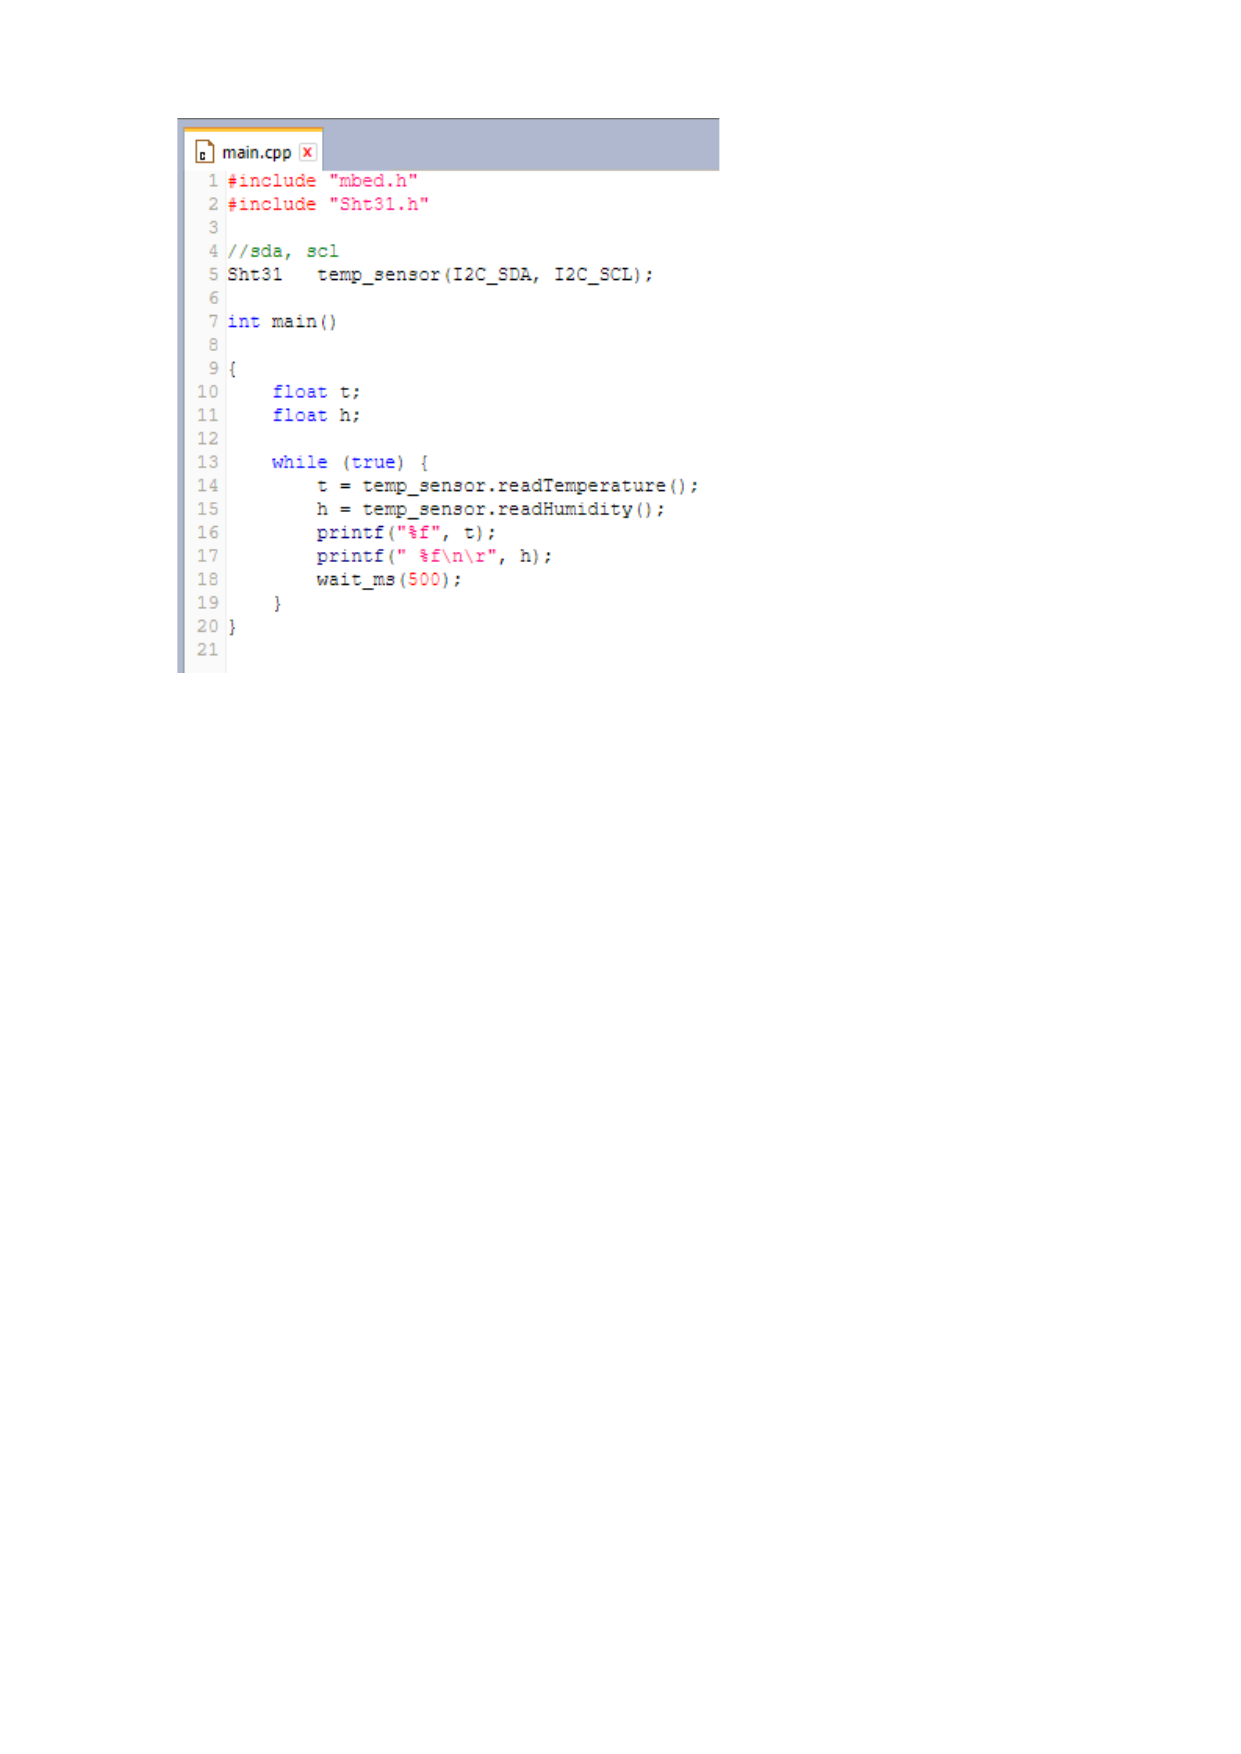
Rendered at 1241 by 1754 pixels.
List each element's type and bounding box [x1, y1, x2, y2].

picture [177, 118, 720, 673]
